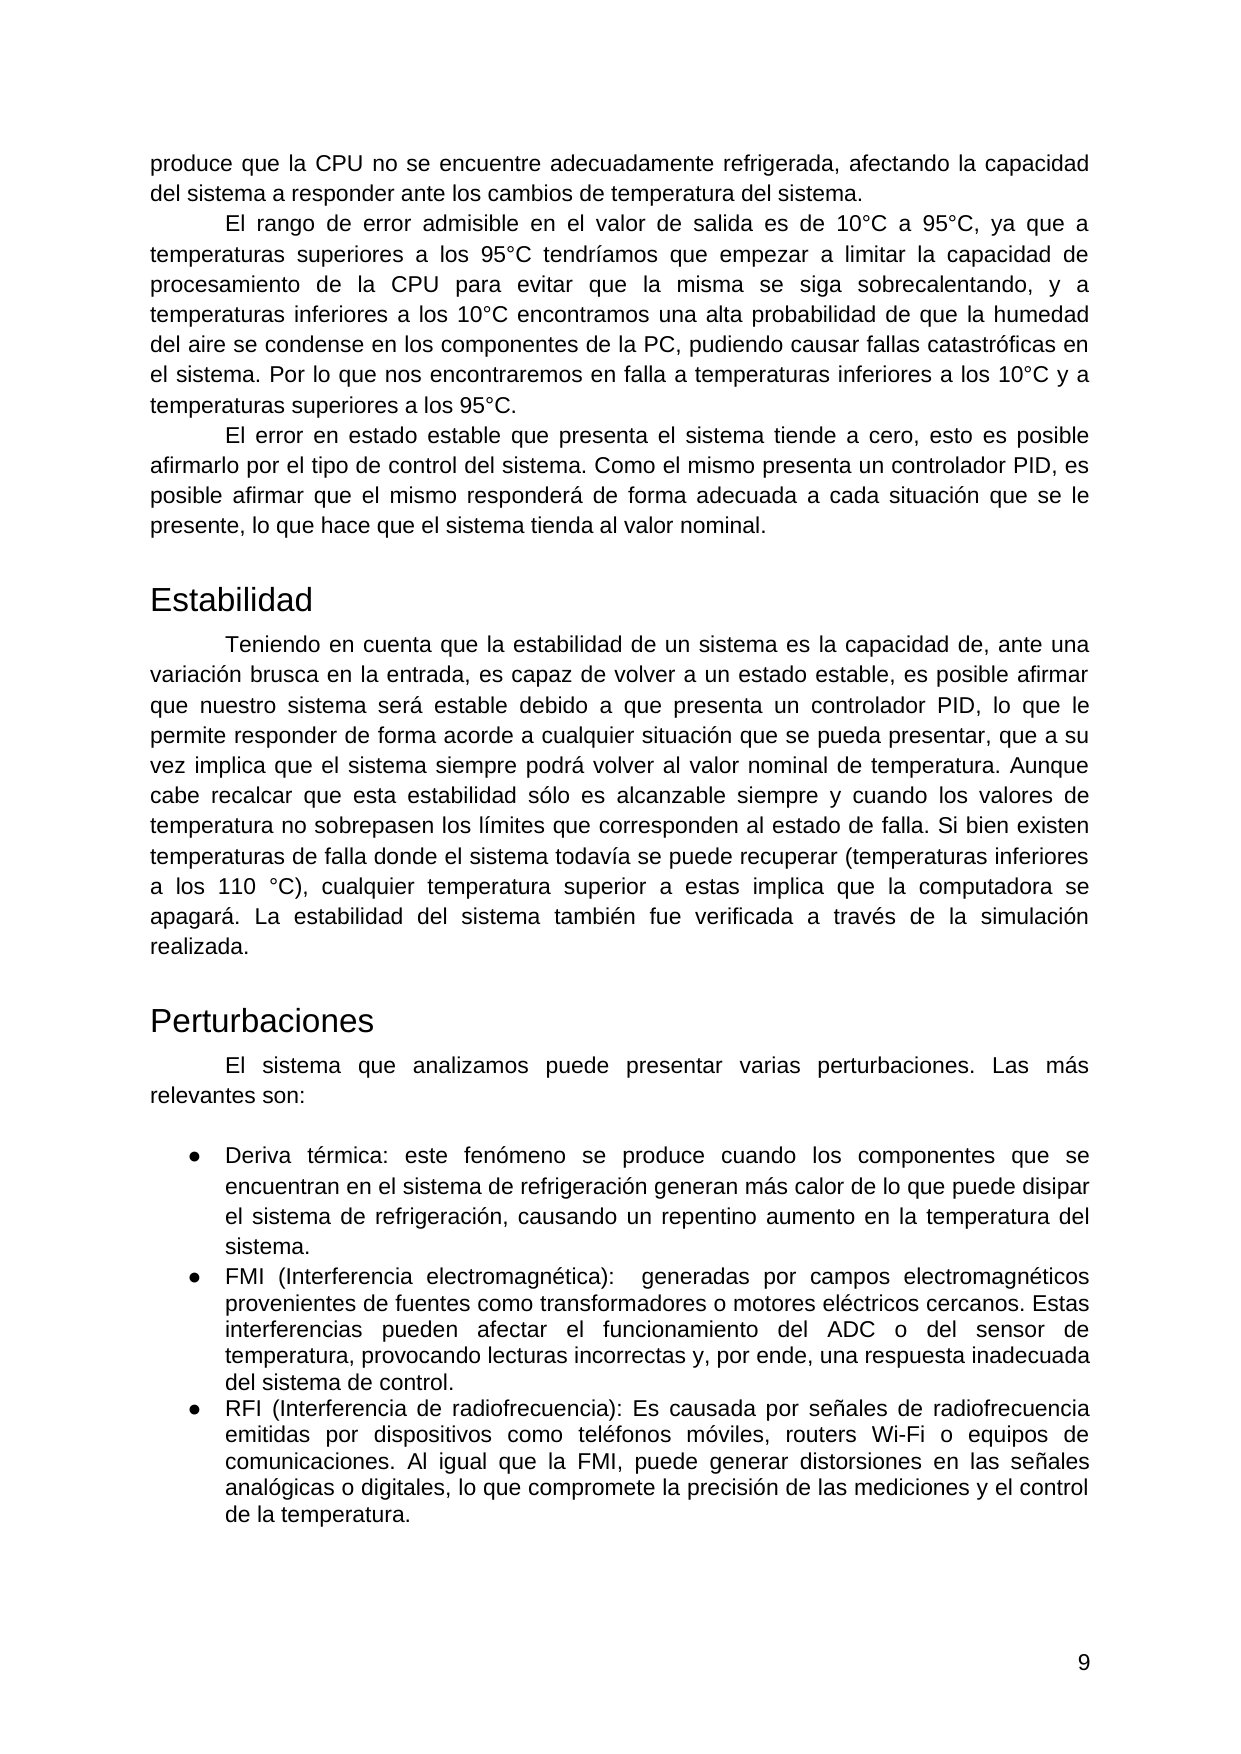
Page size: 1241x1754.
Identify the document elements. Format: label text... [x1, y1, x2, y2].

list Deriva térmica: este fenómeno se produce cuando los componentes que se encuentran en el sistema de refrigeración generan más calor de lo que puede disipar el sistema de refrigeración, causando un repentino aumento en la temperatura del sistema. [187, 1142, 1090, 1259]
text Teniendo en cuenta que la estabilidad de un sistema es la capacidad de, ante una variación brusca en la entrada, es capaz de volver a un estado estable, es posible afirmar que nuestro sistema será estable debido a que presenta un controlador PID, lo que le permite responder de forma acorde a cualquier situación que se pueda presentar, que a su vez implica que el sistema siempre podrá volver al valor nominal de temperatura. Aunque cabe recalcar que esta estabilidad sólo es alcanzable siempre y cuando los valores de temperatura no sobrepasen los límites que corresponden al estado de falla. Si bien existen temperaturas de falla donde el sistema todavía se puede recuperar (temperaturas inferiores a los 110 °C), cualquier temperatura superior a estas implica que la computadora se apagará. La estabilidad del sistema también fue verificada a través de la simulación realizada. [150, 631, 1090, 959]
subtitle Perturbaciones [150, 1001, 1090, 1039]
subtitle Estabilidad [150, 580, 1090, 619]
list FMI (Interferencia electromagnética): generadas por campos electromagnéticos provenientes de fuentes como transformadores o motores eléctricos cercanos. Estas interferencias pueden afectar el funcionamiento del ADC o del sensor de temperatura, provocando lecturas incorrectas y, por ende, una respuesta inadecuada del sistema de control. [187, 1263, 1090, 1395]
text El error en estado estable que presenta el sistema tiende a cero, esto es posible afirmarlo por el tipo de control del sistema. Como el mismo presenta un controlador PID, es posible afirmar que el mismo responderá de forma adecuada a cada situación que se le presente, lo que hace que el sistema tienda al valor nominal. [150, 422, 1090, 539]
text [150, 150, 1090, 207]
text El sistema que analizamos puede presentar varias perturbaciones. Las más relevantes son: [150, 1052, 1090, 1108]
list RFI (Interferencia de radiofrecuencia): Es causada por señales de radiofrecuencia emitidas por dispositivos como teléfonos móviles, routers Wi-Fi o equipos de comunicaciones. Al igual que la FMI, puede generar distorsiones en las señales analógicas o digitales, lo que compromete la precisión de las mediciones y el control de la temperatura. [187, 1395, 1090, 1527]
text El rango de error admisible en el valor de salida es de 10°C a 95°C, ya que a temperaturas superiores a los 95°C tendríamos que empezar a limitar la capacidad de procesamiento de la CPU para evitar que la misma se siga sobrecalentando, y a temperaturas inferiores a los 10°C encontramos una alta probabilidad de que la humedad del aire se condense en los componentes de la PC, pudiendo causar fallas catastróficas en el sistema. Por lo que nos encontraremos en falla a temperaturas inferiores a los 10°C y a temperaturas superiores a los 95°C. [150, 210, 1090, 418]
